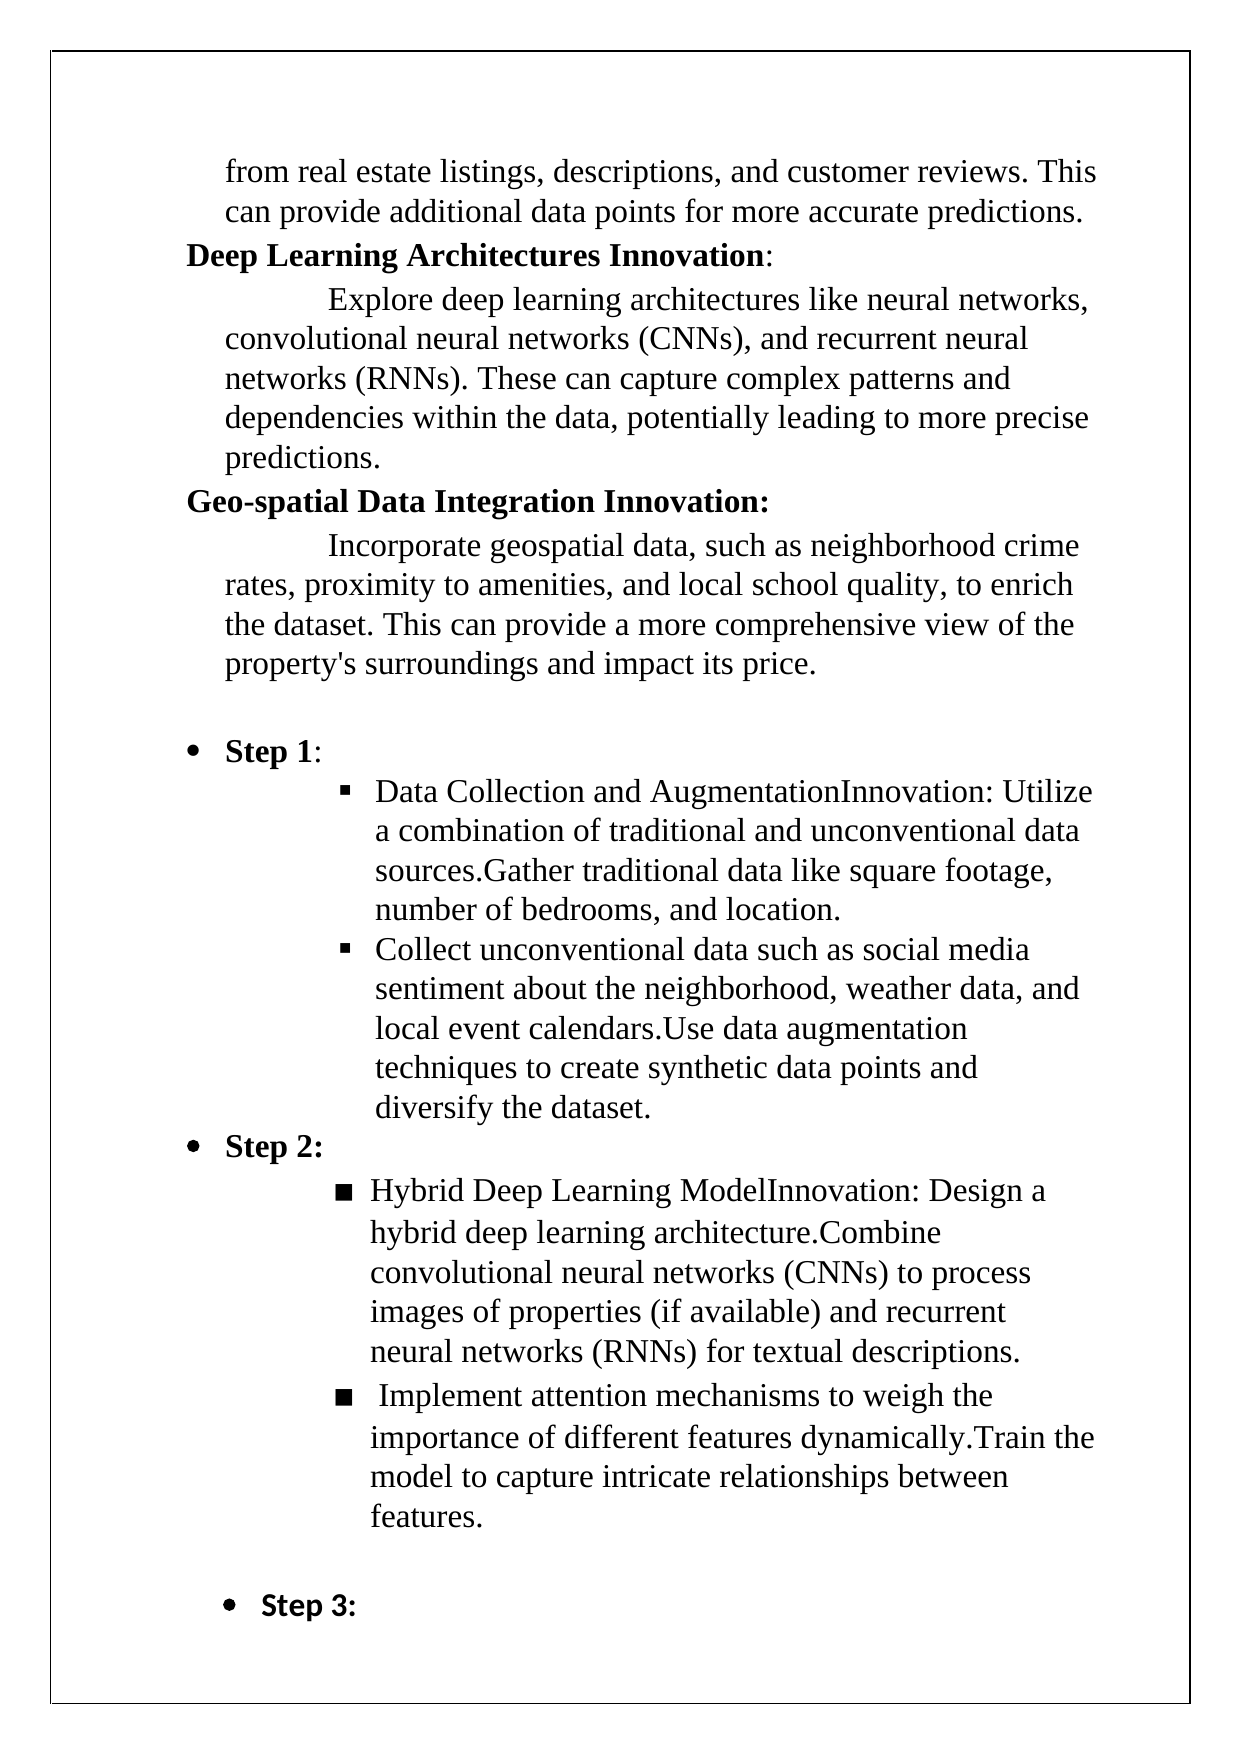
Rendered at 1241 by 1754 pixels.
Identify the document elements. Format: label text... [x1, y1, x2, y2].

list Step 1: [187, 732, 1098, 770]
text Incorporate geospatial data, such as neighborhood crime rates, proximity to amenities, and local school quality, to enrich the dataset. This can provide a more comprehensive view of the property's surroundings and impact its price. [186, 525, 1098, 682]
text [186, 151, 1098, 229]
list Step 2: [187, 1126, 1098, 1165]
list Step 3: [223, 1584, 1099, 1625]
list Collect unconventional data such as social media sentiment about the neighborhood, weather data, and local event calendars.Use data augmentation techniques to create synthetic data points and diversify the dataset. [337, 929, 1098, 1125]
text Explore deep learning architectures like neural networks, convolutional neural networks (CNNs), and recurrent neural networks (RNNs). These can capture complex patterns and dependencies within the data, potentially leading to more precise predictions. [186, 279, 1098, 475]
text Deep Learning Architectures Innovation: [186, 235, 1098, 273]
list Data Collection and AugmentationInnovation: Utilize a combination of traditional and unconventional data sources.Gather traditional data like square footage, number of bedrooms, and location. [337, 771, 1098, 928]
list Hybrid Deep Learning ModelInnovation: Design a hybrid deep learning architecture.Combine convolutional neural networks (CNNs) to process images of properties (if available) and recurrent neural networks (RNNs) for textual descriptions. [332, 1166, 1098, 1369]
text Geo-spatial Data Integration Innovation: [186, 481, 1098, 519]
list Implement attention mechanisms to weigh the importance of different features dynamically.Train the model to capture intricate relationships between features. [332, 1370, 1098, 1534]
